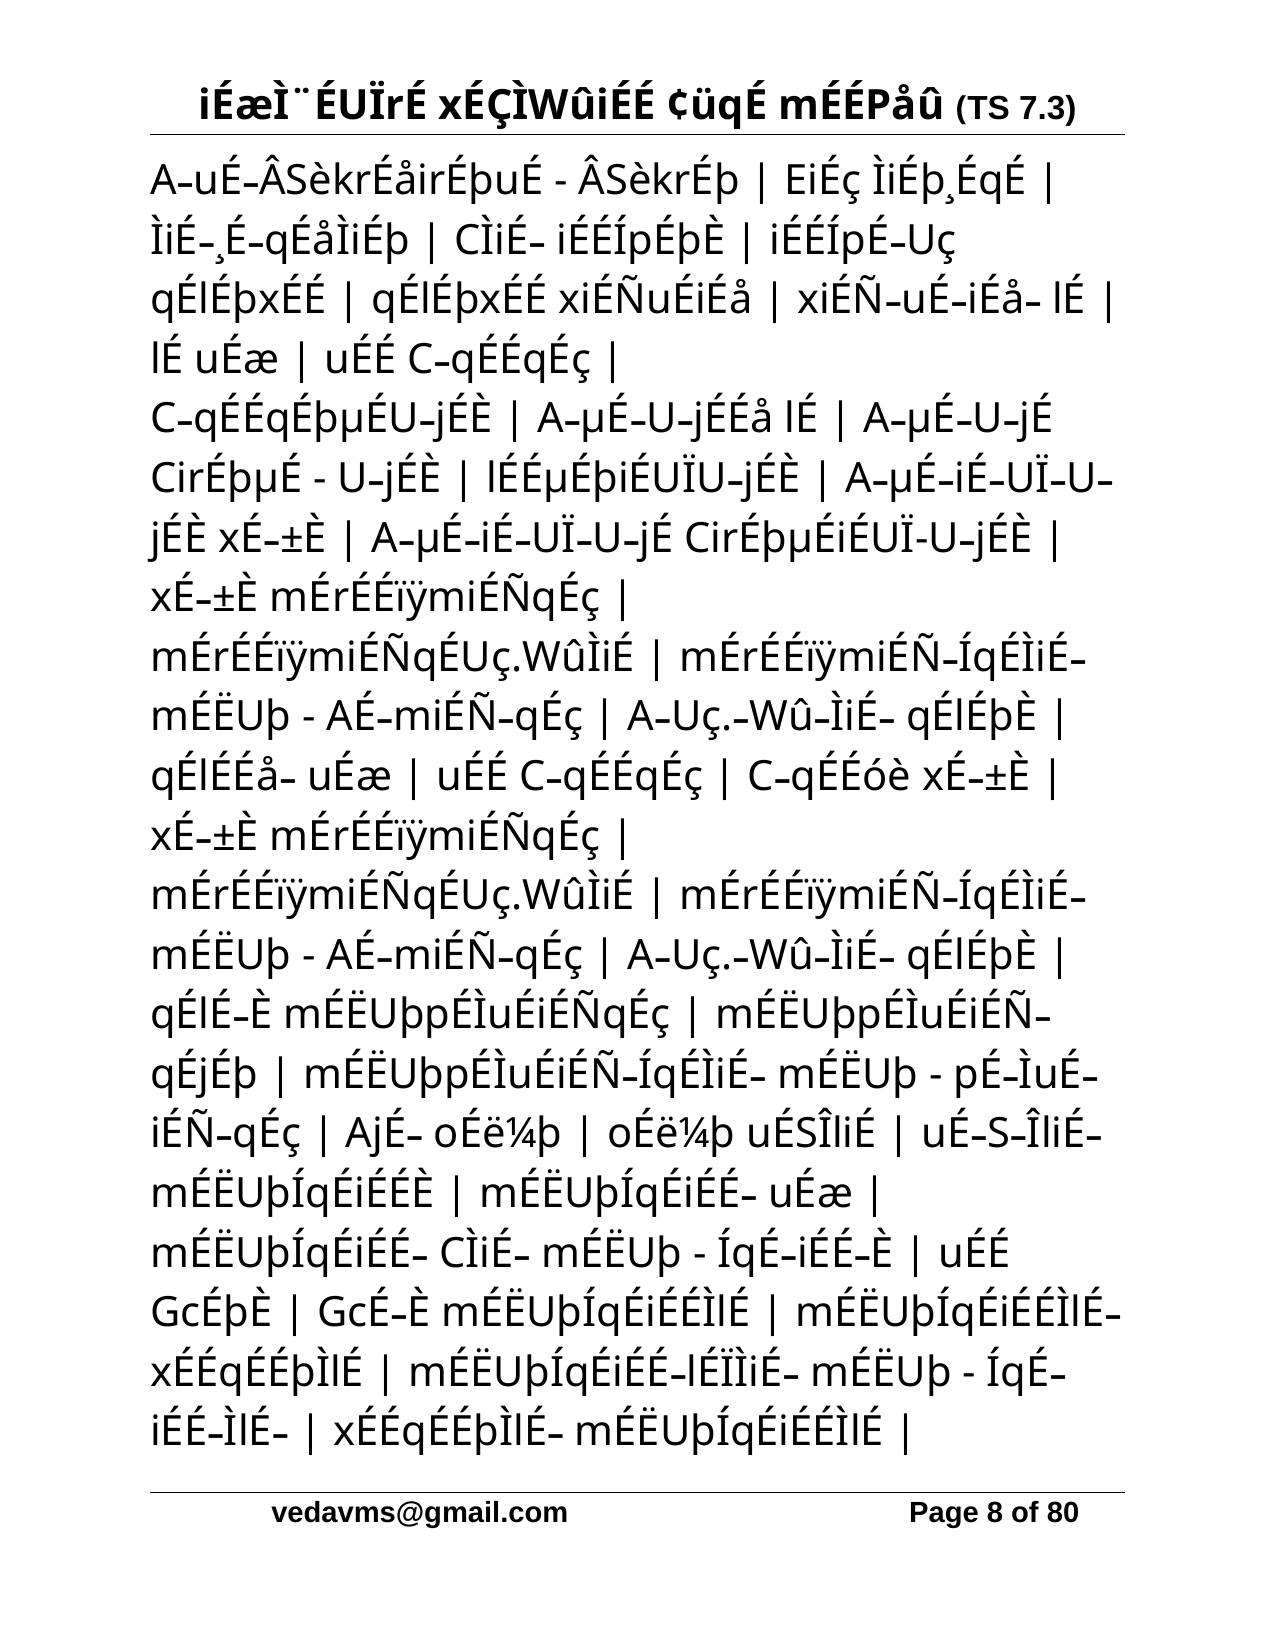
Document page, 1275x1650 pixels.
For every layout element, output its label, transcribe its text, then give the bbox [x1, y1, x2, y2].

text mÉrÉÉïÿmiÉÑqÉUç.WûÌiÉ | mÉrÉÉïÿmiÉÑ–ÍqÉÌiÉ– mÉËUþ - AÉ–miÉÑ–qÉç | A–Uç.–Wû–ÌiÉ– qÉlÉþÈ | [150, 865, 1125, 981]
text C–qÉÉqÉþµÉU–jÉÈ | A–µÉ–U–jÉÉå lÉ | A–µÉ–U–jÉ CirÉþµÉ - U–jÉÈ | lÉÉµÉþiÉUÏU–jÉÈ | A–µÉ–iÉ–UÏ–U–jÉÈ xÉ–±È | A–µÉ–iÉ–UÏ–U–jÉ CirÉþµÉiÉUÏ-U–jÉÈ | xÉ–±È mÉrÉÉïÿmiÉÑqÉç | mÉrÉÉïÿmiÉÑqÉUç.WûÌiÉ | mÉrÉÉïÿmiÉÑ–ÍqÉÌiÉ– mÉËUþ - AÉ–miÉÑ–qÉç | A–Uç.–Wû–ÌiÉ– qÉlÉþÈ | [150, 388, 1125, 743]
text A–uÉ–ÂSèkrÉåirÉþuÉ - ÂSèkrÉþ | EiÉç ÌiÉþ¸ÉqÉ | ÌiÉ–¸É–qÉåÌiÉþ | CÌiÉ– iÉÉÍpÉþÈ | iÉÉÍpÉ–Uç qÉlÉþxÉÉ | qÉlÉþxÉÉ xiÉÑuÉiÉå | xiÉÑ–uÉ–iÉå– lÉ | lÉ uÉæ | uÉÉ C–qÉÉqÉç | [150, 150, 1125, 386]
text qÉlÉÉå– uÉæ | uÉÉ C–qÉÉqÉç | C–qÉÉóè xÉ–±È | xÉ–±È mÉrÉÉïÿmiÉÑqÉç | [150, 746, 1125, 862]
